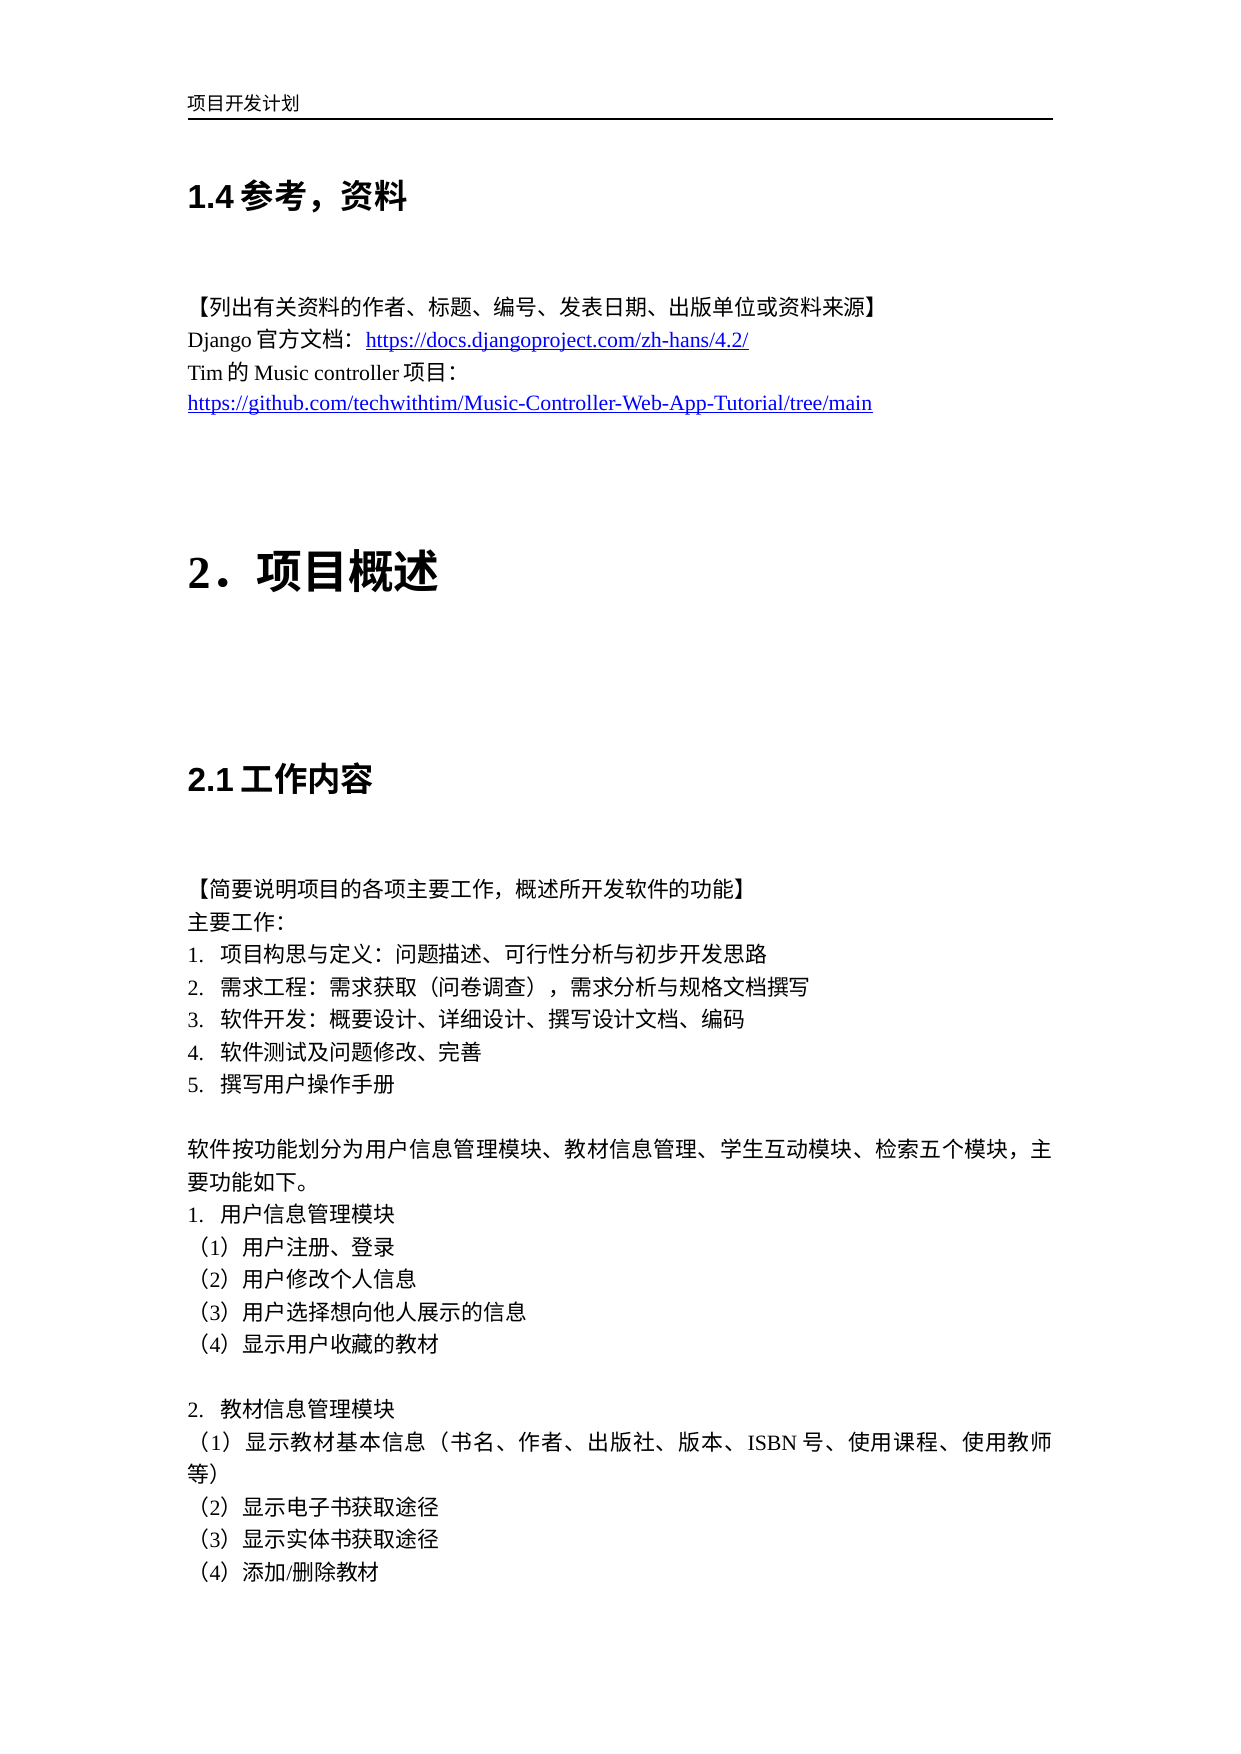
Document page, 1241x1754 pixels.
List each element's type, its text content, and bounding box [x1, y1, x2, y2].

list 用户注册、登录 [187, 1229, 1053, 1262]
list 撰写用户操作手册 [187, 1067, 1053, 1099]
list 软件测试及问题修改、完善 [187, 1034, 1053, 1067]
subtitle 2．项目概述 [187, 519, 1053, 617]
text 软件按功能划分为用户信息管理模块、教材信息管理、学生互动模块、检索五个模块，主要功能如下。 [187, 1132, 1053, 1197]
text Django官方文档：https://docs.djangoproject.com/zh-hans/4.2/ [187, 322, 1053, 354]
text （1）显示教材基本信息（书名、作者、出版社、版本、ISBN号、使用课程、使用教师等） [187, 1424, 1053, 1489]
list 用户信息管理模块 [187, 1197, 1053, 1229]
list 项目构思与定义：问题描述、可行性分析与初步开发思路 [187, 937, 1053, 969]
text 【列出有关资料的作者、标题、编号、发表日期、出版单位或资料来源】 [187, 289, 1053, 322]
list 需求工程：需求获取（问卷调查），需求分析与规格文档撰写 [187, 969, 1053, 1002]
text https://github.com/techwithtim/Music-Controller-Web-App-Tutorial/tree/main [187, 387, 1053, 419]
text （3）显示实体书获取途径 [187, 1522, 1053, 1554]
list 教材信息管理模块 [187, 1392, 1053, 1424]
list 用户修改个人信息 [187, 1262, 1053, 1294]
text 主要工作： [187, 904, 1053, 937]
subtitle 1.4参考，资料 [187, 162, 1053, 227]
list 软件开发：概要设计、详细设计、撰写设计文档、编码 [187, 1002, 1053, 1034]
text （4）添加/删除教材 [187, 1554, 1053, 1587]
text （2）显示电子书获取途径 [187, 1489, 1053, 1522]
list 显示用户收藏的教材 [187, 1327, 1053, 1359]
subtitle 2.1工作内容 [187, 745, 1053, 810]
text Tim的Music controller项目： [187, 354, 1053, 387]
text 【简要说明项目的各项主要工作，概述所开发软件的功能】 [187, 872, 1053, 904]
list 用户选择想向他人展示的信息 [187, 1294, 1053, 1327]
